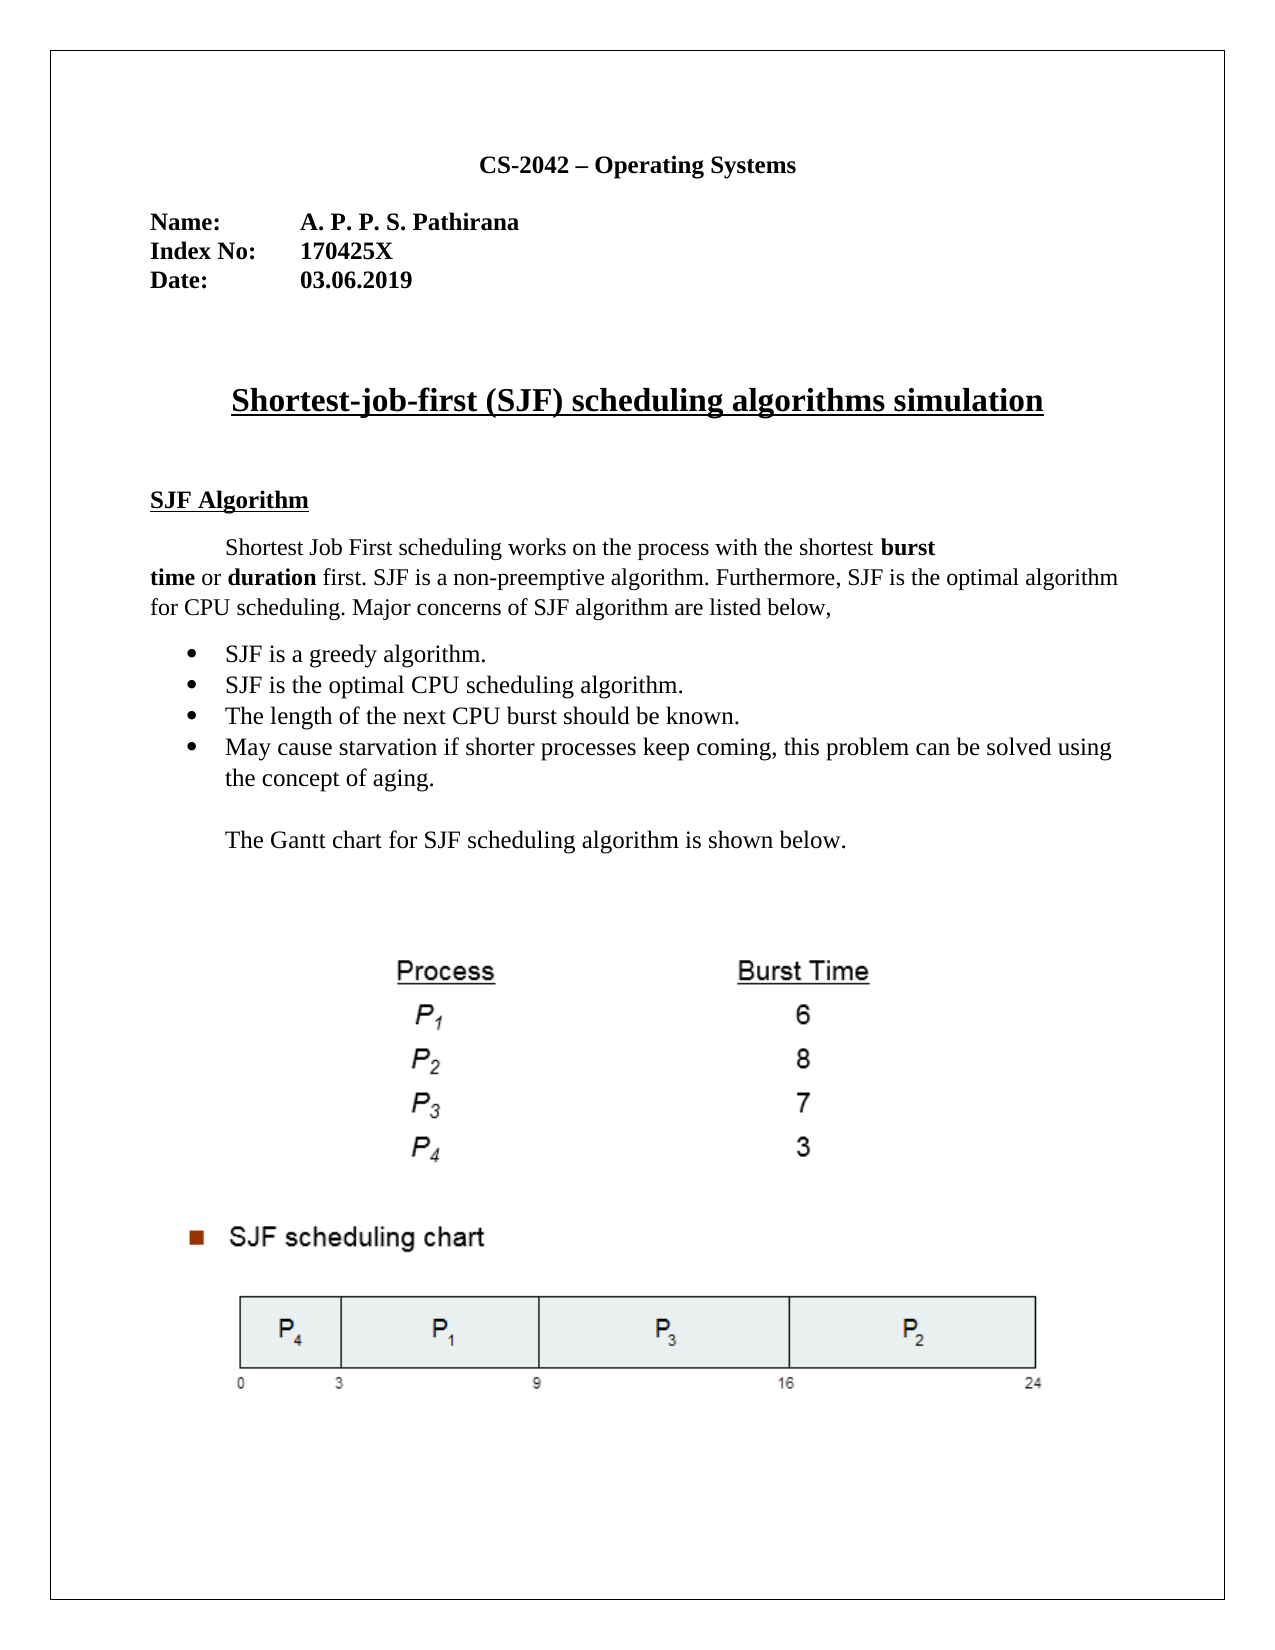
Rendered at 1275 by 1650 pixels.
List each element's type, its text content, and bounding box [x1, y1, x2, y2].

list The Gantt chart for SJF scheduling algorithm is shown below. [225, 826, 1125, 854]
text Name: A. P. P. S. Pathirana [150, 207, 1125, 236]
text CS-2042 – Operating Systems [150, 150, 1125, 179]
picture [150, 922, 1125, 1430]
text Index No: 170425X [150, 236, 1125, 265]
text Date: 03.06.2019 [150, 265, 1125, 294]
list The length of the next CPU burst should be known. [187, 701, 1125, 730]
list SJF is the optimal CPU scheduling algorithm. [187, 670, 1125, 699]
list May cause starvation if shorter processes keep coming, this problem can be solved using the concept of aging. [187, 732, 1125, 792]
text Shortest-job-first (SJF) scheduling algorithms simulation [150, 381, 1125, 419]
list SJF is a greedy algorithm. [187, 639, 1125, 668]
text SJF Algorithm [150, 486, 1125, 514]
text Shortest Job First scheduling works on the process with the shortest burst time or duration first. SJF is a non-preemptive algorithm. Furthermore, SJF is the optimal algorithm for CPU scheduling. Major concerns of SJF algorithm are listed below, [150, 533, 1125, 620]
